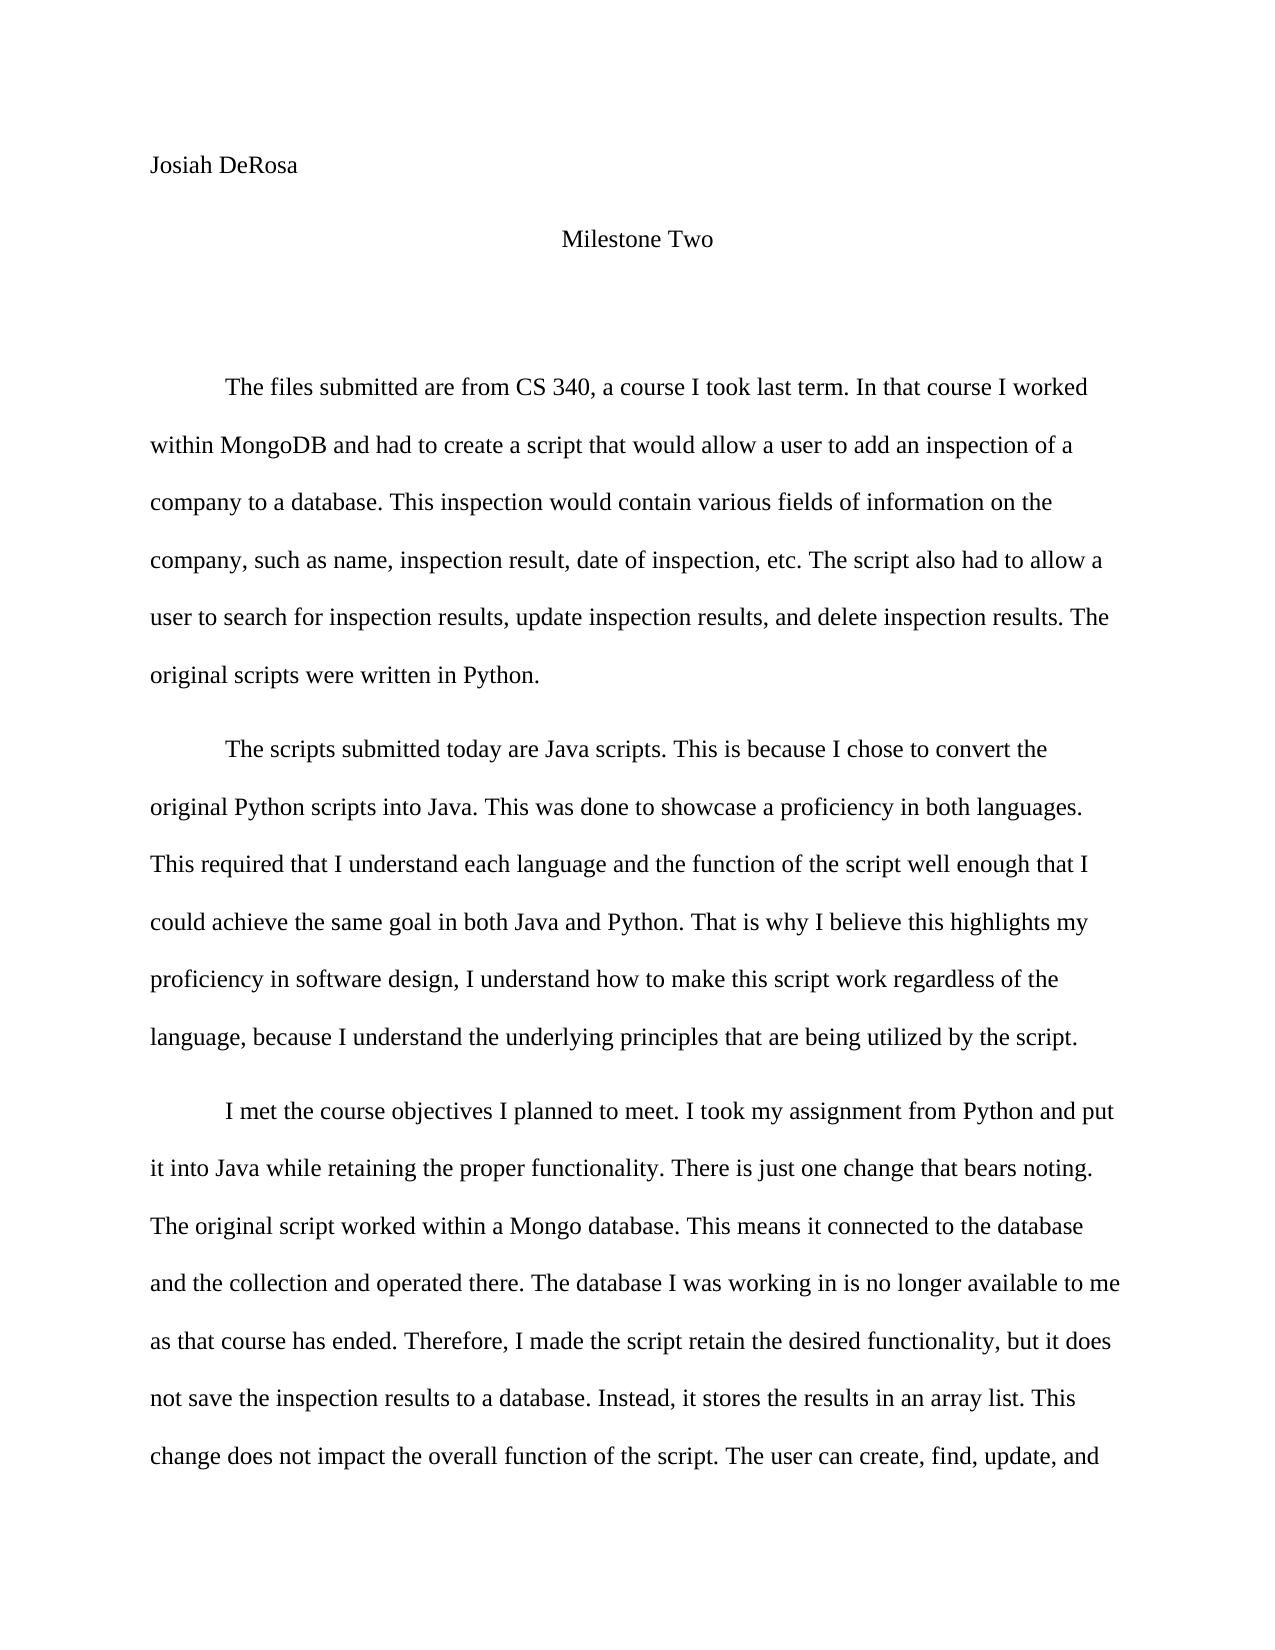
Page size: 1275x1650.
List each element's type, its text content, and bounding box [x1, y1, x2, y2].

text Josiah DeRosa [150, 150, 1125, 179]
text The files submitted are from CS 340, a course I took last term. In that course I worked within MongoDB and had to create a script that would allow a user to add an inspection of a company to a database. This inspection would contain various fields of information on the company, such as name, inspection result, date of inspection, etc. The script also had to allow a user to search for inspection results, update inspection results, and delete inspection results. The original scripts were written in Python. [150, 372, 1125, 689]
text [150, 1096, 1125, 1469]
text The scripts submitted today are Java scripts. This is because I chose to convert the original Python scripts into Java. This was done to showcase a proficiency in both languages. This required that I understand each language and the function of the script well enough that I could achieve the same goal in both Java and Python. That is why I believe this highlights my proficiency in software design, I understand how to make this script work regardless of the language, because I understand the underlying principles that are being utilized by the script. [150, 734, 1125, 1050]
text Milestone Two [150, 224, 1125, 253]
